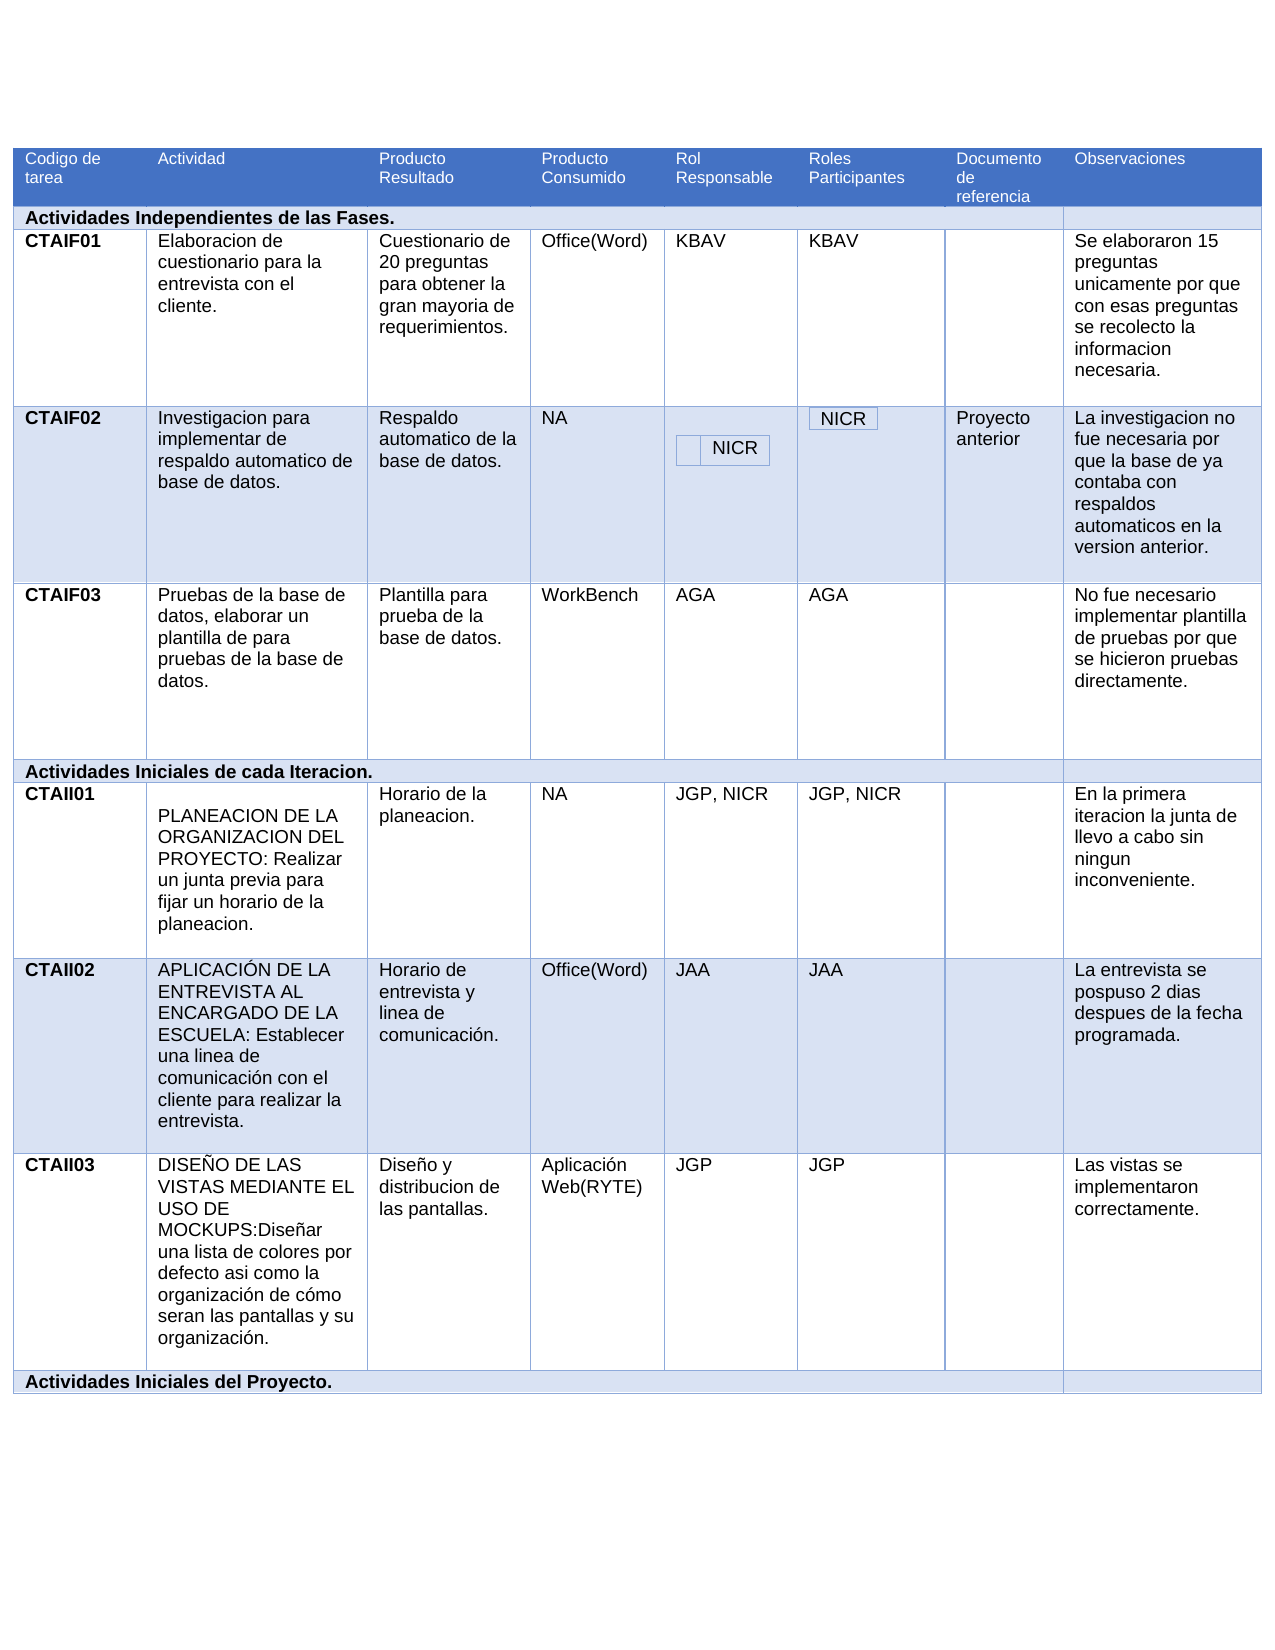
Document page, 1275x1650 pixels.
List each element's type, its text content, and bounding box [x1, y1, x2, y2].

table_header Codigo de tarea [14, 149, 146, 206]
table_cell [946, 783, 1063, 958]
table_cell JAA [665, 959, 797, 1153]
table_cell Se elaboraron 15 preguntas unicamente por que con esas preguntas se recolecto la informacion necesaria. [1064, 230, 1261, 406]
table_cell CTAIF01 [14, 230, 146, 406]
table_cell Cuestionario de 20 preguntas para obtener la gran mayoria de requerimientos. [368, 230, 530, 406]
table_cell [946, 1154, 1063, 1370]
table_cell CTAIF02 [14, 407, 146, 582]
table_cell Plantilla para prueba de la base de datos. [368, 584, 530, 759]
table_cell No fue necesario implementar plantilla de pruebas por que se hicieron pruebas directamente. [1064, 584, 1261, 759]
table_cell Horario de la planeacion. [368, 783, 530, 958]
table_cell [946, 584, 1063, 759]
table_cell [1064, 1371, 1261, 1392]
table_cell JGP, NICR [798, 783, 944, 958]
table_cell APLICACIÓN DE LA ENTREVISTA AL ENCARGADO DE LA ESCUELA: Establecer una linea de comunicación con el cliente para realizar la entrevista. [147, 959, 367, 1153]
table_cell KBAV [665, 230, 797, 406]
table_header Producto Consumido [531, 149, 664, 206]
table_cell NA [531, 407, 664, 582]
table_header Actividad [147, 149, 367, 206]
table_cell AGA [665, 584, 797, 759]
table_cell Pruebas de la base de datos, elaborar un plantilla de para pruebas de la base de datos. [147, 584, 367, 759]
table_cell Actividades Independientes de las Fases. [14, 207, 1063, 229]
table_cell Office(Word) [531, 230, 664, 406]
table_cell Actividades Iniciales de cada Iteracion. [14, 760, 1063, 782]
table_header Observaciones [1064, 149, 1261, 206]
table_cell [1064, 207, 1261, 229]
table_cell En la primera iteracion la junta de llevo a cabo sin ningun inconveniente. [1064, 783, 1261, 958]
table_cell [1064, 760, 1261, 782]
table_cell La investigacion no fue necesaria por que la base de ya contaba con respaldos automaticos en la version anterior. [1064, 407, 1261, 582]
table_cell KBAV [798, 230, 944, 406]
table_header Producto Resultado [368, 149, 530, 206]
table_cell CTAII02 [14, 959, 146, 1153]
table_cell PLANEACION DE LA ORGANIZACION DEL PROYECTO: Realizar un junta previa para fijar un horario de la planeacion. [147, 783, 367, 958]
table_header Rol Responsable [665, 149, 797, 206]
table_cell Aplicación Web(RYTE) [531, 1154, 664, 1370]
table_cell AGA [798, 584, 944, 759]
table_header Roles Participantes [798, 149, 944, 206]
table_cell JGP, NICR [665, 783, 797, 958]
table_cell Horario de entrevista y linea de comunicación. [368, 959, 530, 1153]
table_cell CTAII01 [14, 783, 146, 958]
table_cell JAA [798, 959, 944, 1153]
table_cell [946, 959, 1063, 1153]
table_header Documento de referencia [946, 149, 1063, 206]
table_cell CTAIF03 [14, 584, 146, 759]
table_cell NA [531, 783, 664, 958]
table_cell [798, 407, 944, 582]
table_cell [946, 230, 1063, 406]
table_cell JGP [665, 1154, 797, 1370]
table_cell JGP [798, 1154, 944, 1370]
table_cell CTAII03 [14, 1154, 146, 1370]
table_cell Proyecto anterior [946, 407, 1063, 582]
table_cell Elaboracion de cuestionario para la entrevista con el cliente. [147, 230, 367, 406]
table_cell [665, 407, 797, 582]
table_cell Diseño y distribucion de las pantallas. [368, 1154, 530, 1370]
table_cell Actividades Iniciales del Proyecto. [14, 1371, 1063, 1392]
table_cell Respaldo automatico de la base de datos. [368, 407, 530, 582]
table_cell Investigacion para implementar de respaldo automatico de base de datos. [147, 407, 367, 582]
table_cell WorkBench [531, 584, 664, 759]
table_cell DISEÑO DE LAS VISTAS MEDIANTE EL USO DE MOCKUPS:Diseñar una lista de colores por defecto asi como la organización de cómo seran las pantallas y su organización. [147, 1154, 367, 1370]
table_cell Office(Word) [531, 959, 664, 1153]
table_cell La entrevista se pospuso 2 dias despues de la fecha programada. [1064, 959, 1261, 1153]
table_cell Las vistas se implementaron correctamente. [1064, 1154, 1261, 1370]
